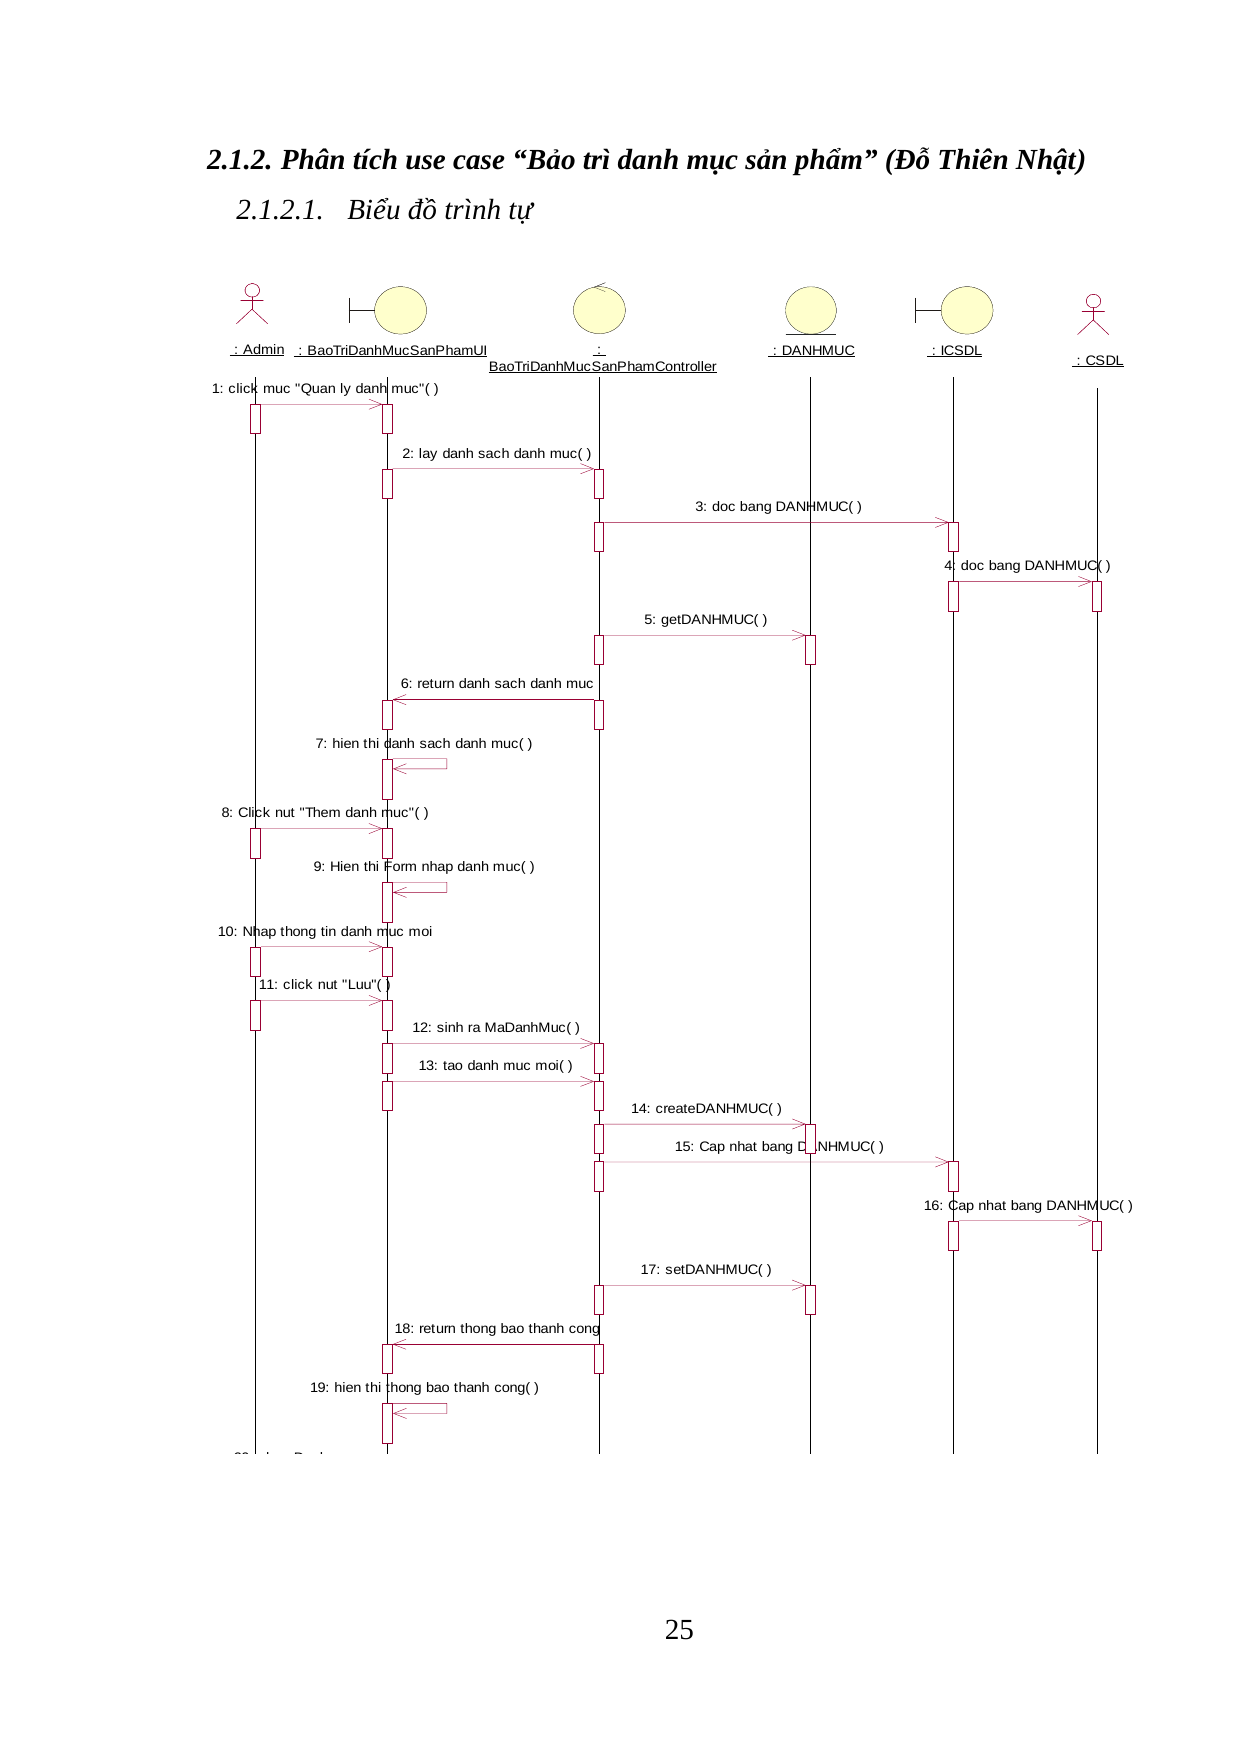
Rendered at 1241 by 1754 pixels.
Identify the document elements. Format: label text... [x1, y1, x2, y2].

subtitle Phân tích use case “Bảo trì danh mục sản phẩm” (Đỗ Thiên Nhật) [207, 142, 1122, 176]
subtitle Biểu đồ trình tự [236, 192, 1122, 226]
